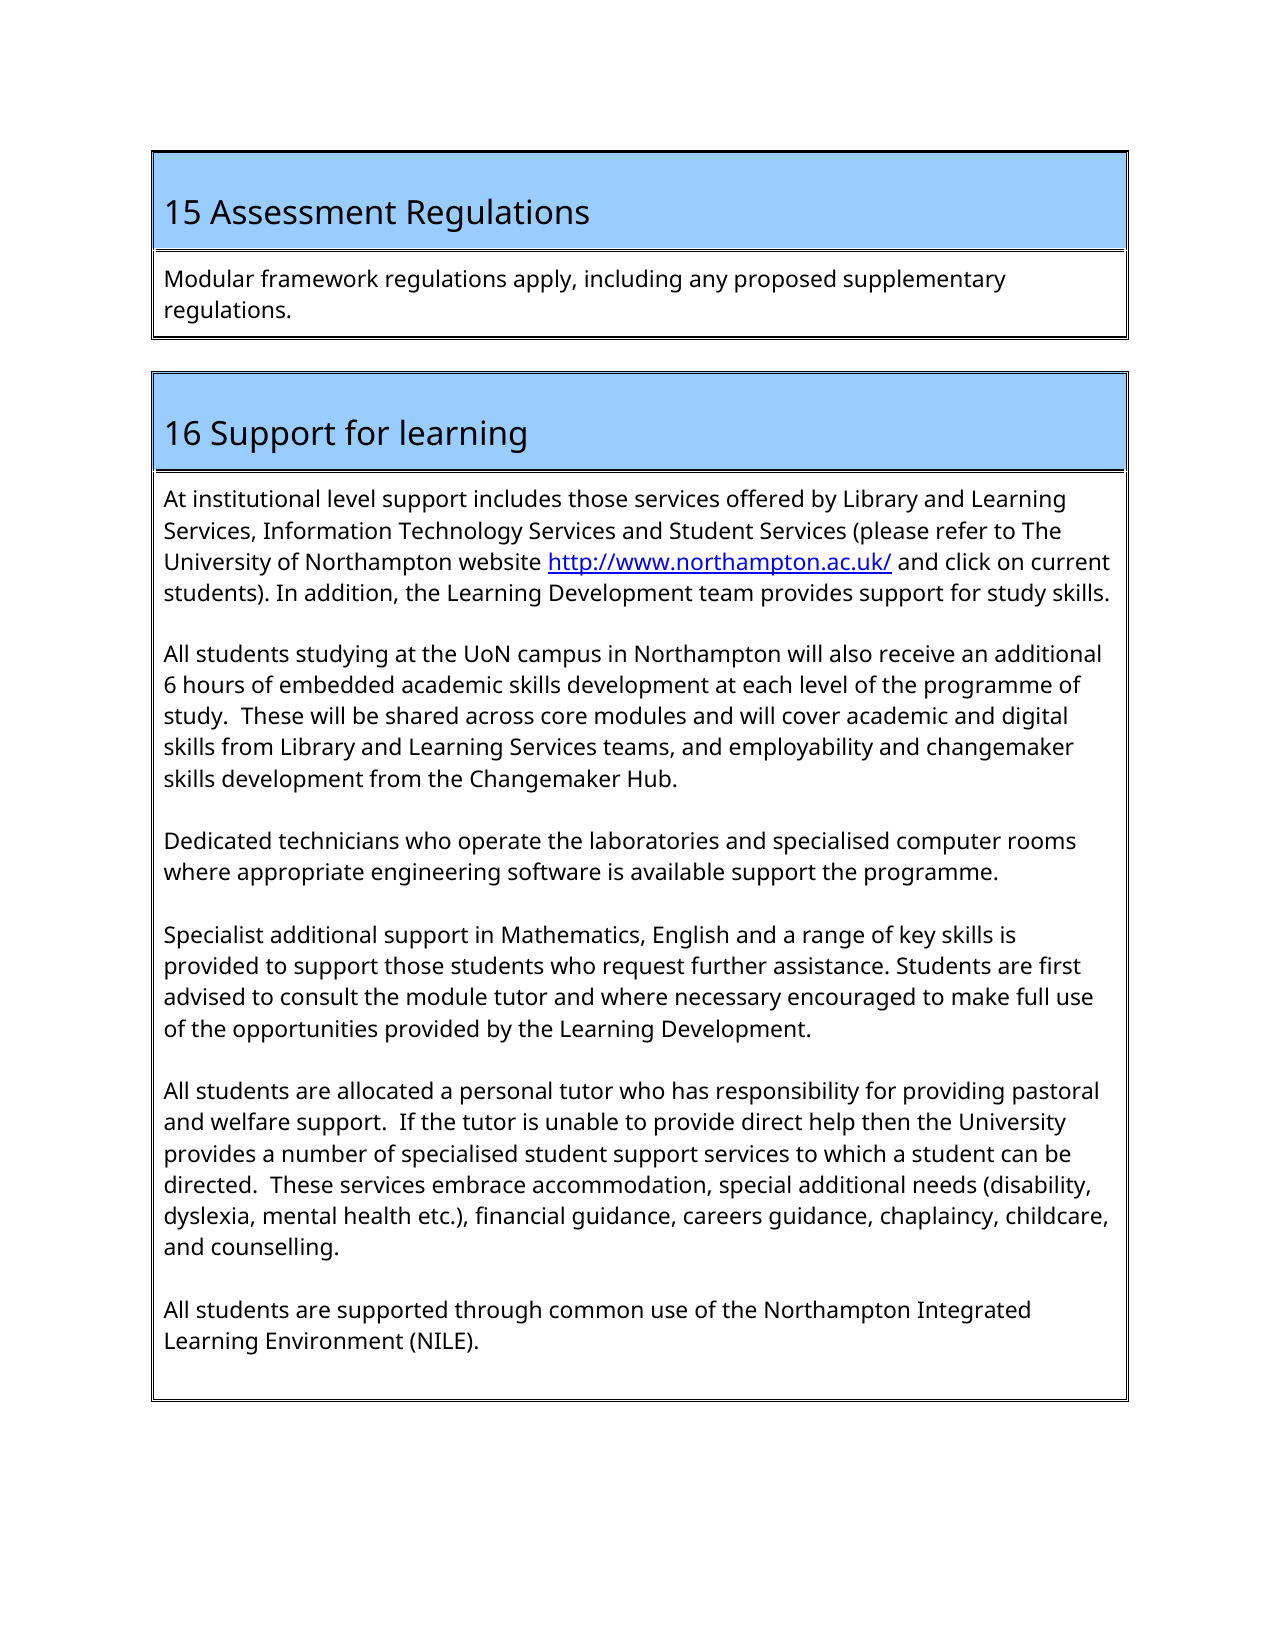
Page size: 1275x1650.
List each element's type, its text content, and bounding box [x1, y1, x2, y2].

table_header 16 Support for learning [154, 374, 1126, 469]
table_cell At institutional level support includes those services offered by Library and Learning Services, Information Technology Services and Student Services (please refer to The University of Northampton website http://www.northampton.ac.uk/ and click on current students). In addition, the Learning Development team provides support for study skills. All students studying at the UoN campus in Northampton will also receive an additional 6 hours of embedded academic skills development at each level of the programme of study. These will be shared across core modules and will cover academic and digital skills from Library and Learning Services teams, and employability and changemaker skills development from the Changemaker Hub. Dedicated technicians who operate the laboratories and specialised computer rooms where appropriate engineering software is available support the programme. Specialist additional support in Mathematics, English and a range of key skills is provided to support those students who request further assistance. Students are first advised to consult the module tutor and where necessary encouraged to make full use of the opportunities provided by the Learning Development. All students are allocated a personal tutor who has responsibility for providing pastoral and welfare support. If the tutor is unable to provide direct help then the University provides a number of specialised student support services to which a student can be directed. These services embrace accommodation, special additional needs (disability, dyslexia, mental health etc.), financial guidance, careers guidance, chaplaincy, childcare, and counselling. All students are supported through common use of the Northampton Integrated Learning Environment (NILE). [154, 469, 1126, 1398]
table_cell Modular framework regulations apply, including any proposed supplementary regulations. [154, 249, 1126, 336]
table_header 15 Assessment Regulations [154, 153, 1126, 248]
